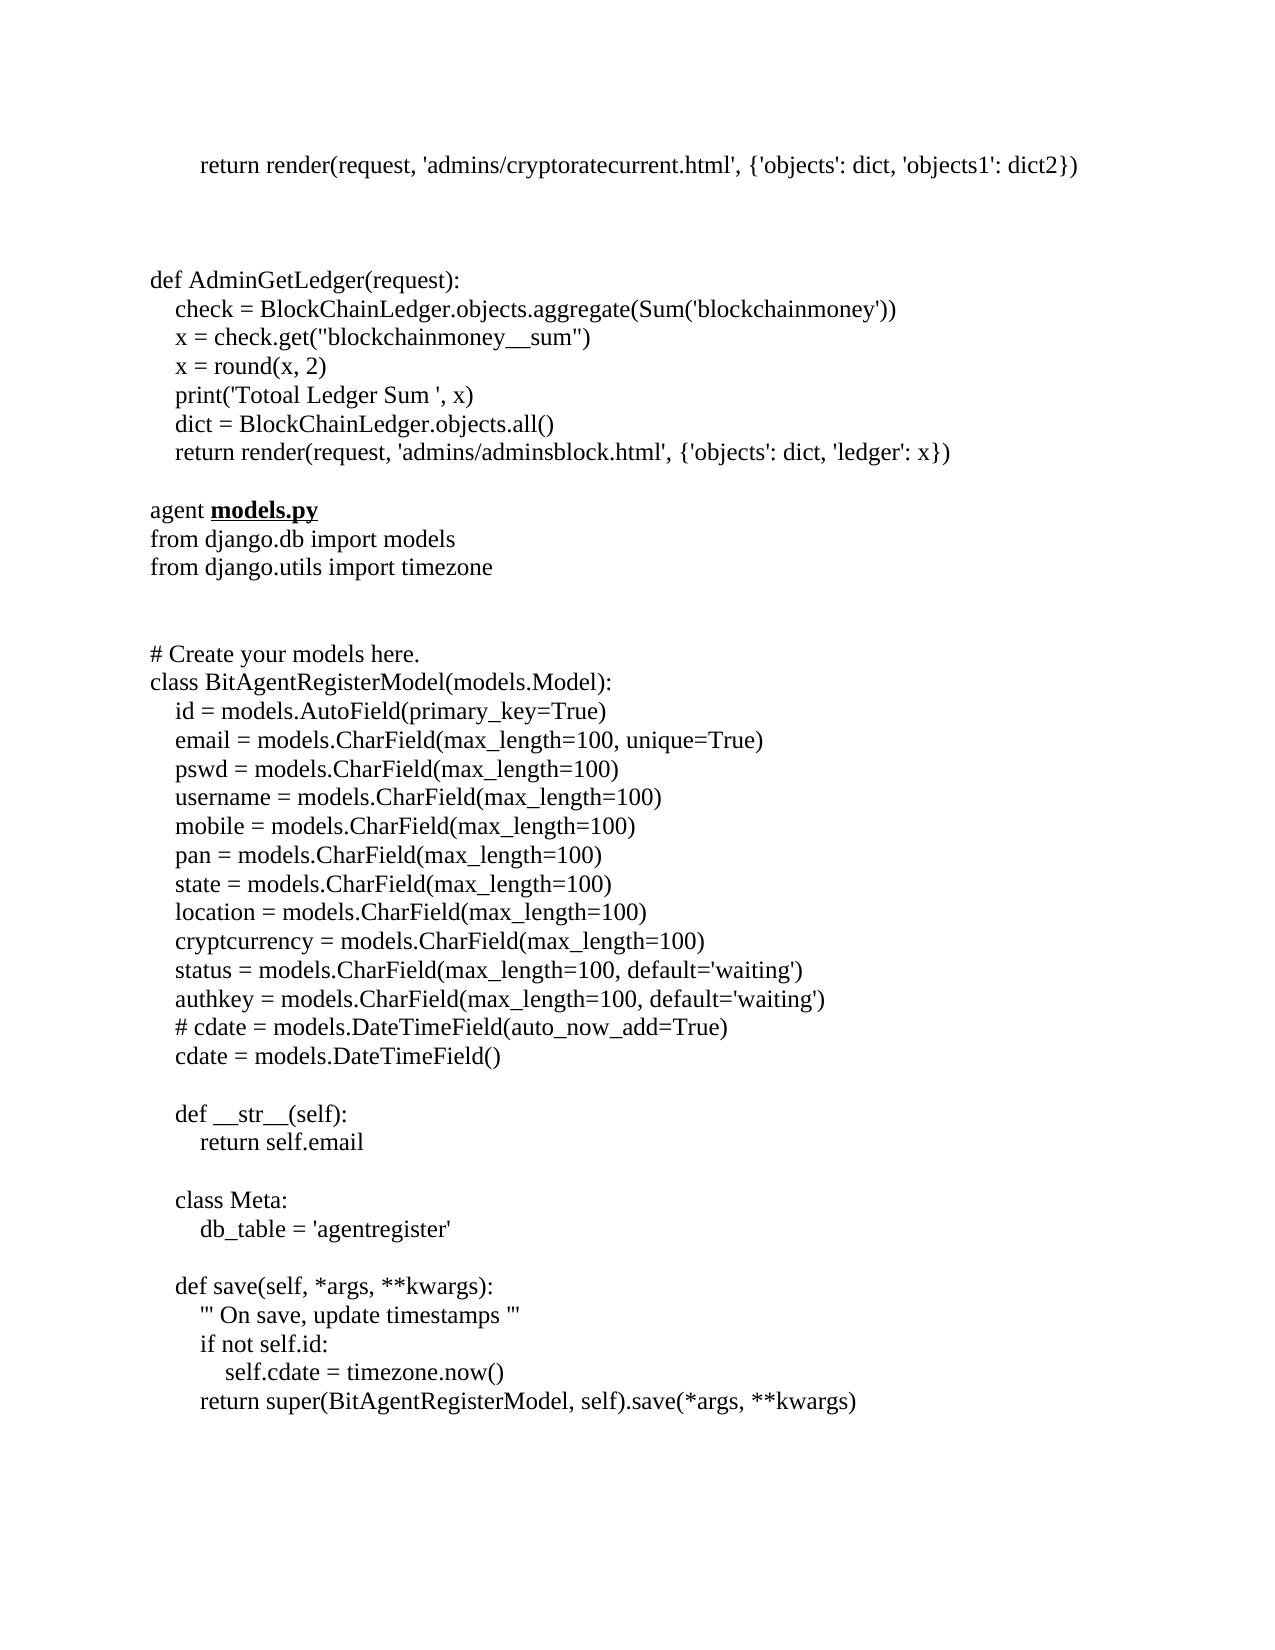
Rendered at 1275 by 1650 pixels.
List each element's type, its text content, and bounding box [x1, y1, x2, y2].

text id = models.AutoField(primary_key=True) [150, 696, 1125, 725]
text self.cdate = timezone.now() [150, 1357, 1125, 1386]
text x = check.get("blockchainmoney__sum") [150, 322, 1125, 351]
text email = models.CharField(max_length=100, unique=True) [150, 725, 1125, 754]
text from django.db import models [150, 524, 1125, 552]
text cryptcurrency = models.CharField(max_length=100) [150, 926, 1125, 955]
text cdate = models.DateTimeField() [150, 1041, 1125, 1070]
text db_table = 'agentregister' [150, 1214, 1125, 1242]
text agent models.py [150, 495, 1125, 524]
text mobile = models.CharField(max_length=100) [150, 811, 1125, 840]
text x = round(x, 2) [150, 351, 1125, 380]
text return render(request, 'admins/adminsblock.html', {'objects': dict, 'ledger': x}) [150, 437, 1125, 466]
text def __str__(self): [150, 1099, 1125, 1127]
text pswd = models.CharField(max_length=100) [150, 754, 1125, 782]
text pan = models.CharField(max_length=100) [150, 840, 1125, 869]
text class BitAgentRegisterModel(models.Model): [150, 667, 1125, 696]
text print('Totoal Ledger Sum ', x) [150, 380, 1125, 409]
text from django.utils import timezone [150, 552, 1125, 581]
text username = models.CharField(max_length=100) [150, 782, 1125, 811]
text def save(self, *args, **kwargs): [150, 1271, 1125, 1300]
text authkey = models.CharField(max_length=100, default='waiting') [150, 984, 1125, 1012]
text location = models.CharField(max_length=100) [150, 897, 1125, 926]
text return super(BitAgentRegisterModel, self).save(*args, **kwargs) [150, 1386, 1125, 1415]
text if not self.id: [150, 1329, 1125, 1357]
text def AdminGetLedger(request): [150, 265, 1125, 294]
text dict = BlockChainLedger.objects.all() [150, 409, 1125, 437]
text ''' On save, update timestamps ''' [150, 1300, 1125, 1329]
text # cdate = models.DateTimeField(auto_now_add=True) [150, 1012, 1125, 1041]
text class Meta: [150, 1185, 1125, 1214]
text return self.email [150, 1127, 1125, 1156]
text state = models.CharField(max_length=100) [150, 869, 1125, 897]
text return render(request, 'admins/cryptoratecurrent.html', {'objects': dict, 'objects1': dict2}) [150, 150, 1125, 179]
text status = models.CharField(max_length=100, default='waiting') [150, 955, 1125, 984]
text check = BlockChainLedger.objects.aggregate(Sum('blockchainmoney')) [150, 294, 1125, 322]
text # Create your models here. [150, 639, 1125, 667]
